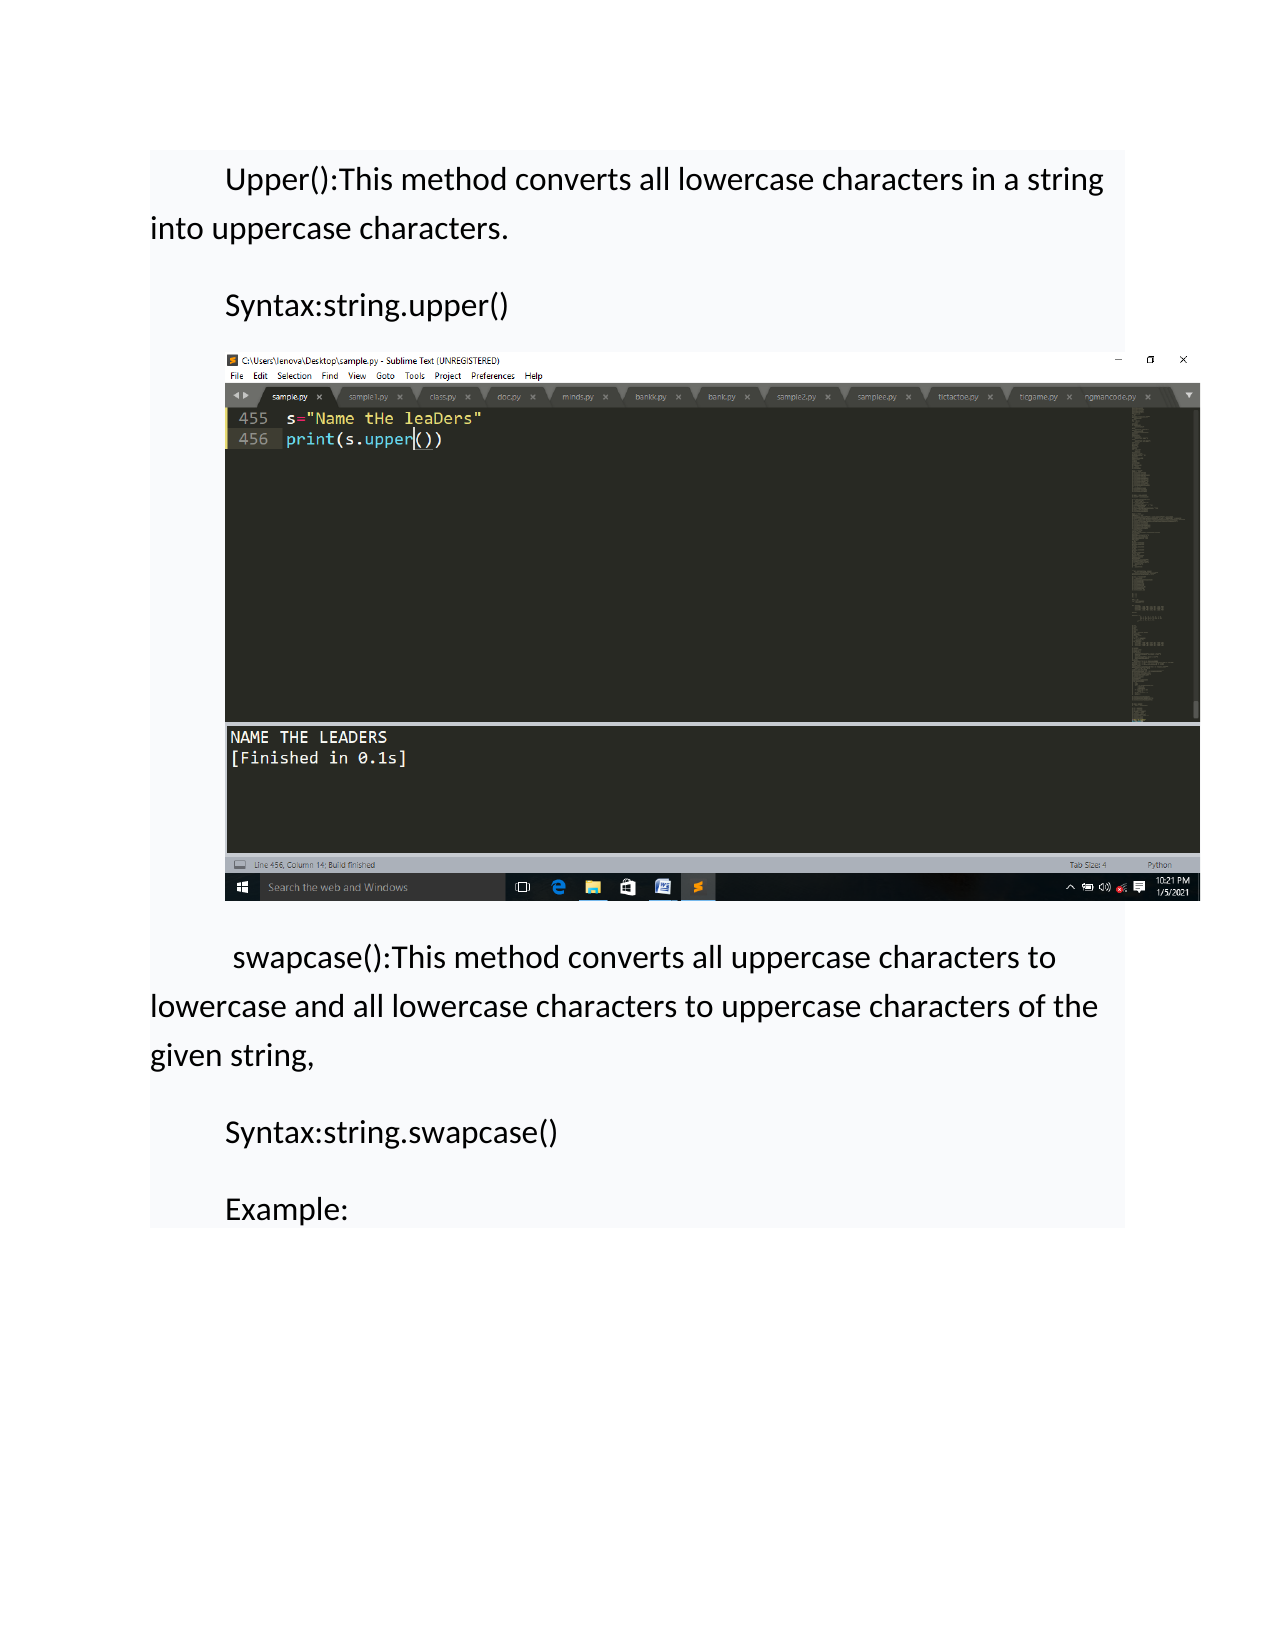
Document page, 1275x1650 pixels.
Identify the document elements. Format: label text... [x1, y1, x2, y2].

subtitle Syntax:string.swapcase() [150, 1103, 1125, 1152]
subtitle swapcase():This method converts all uppercase characters to lowercase and all lowercase characters to uppercase characters of the given string, [150, 928, 1125, 1075]
subtitle Upper():This method converts all lowercase characters in a string into uppercase characters. [150, 150, 1125, 248]
picture [225, 352, 1200, 901]
subtitle Syntax:string.upper() [150, 276, 1125, 324]
subtitle Example: [150, 1180, 1125, 1228]
